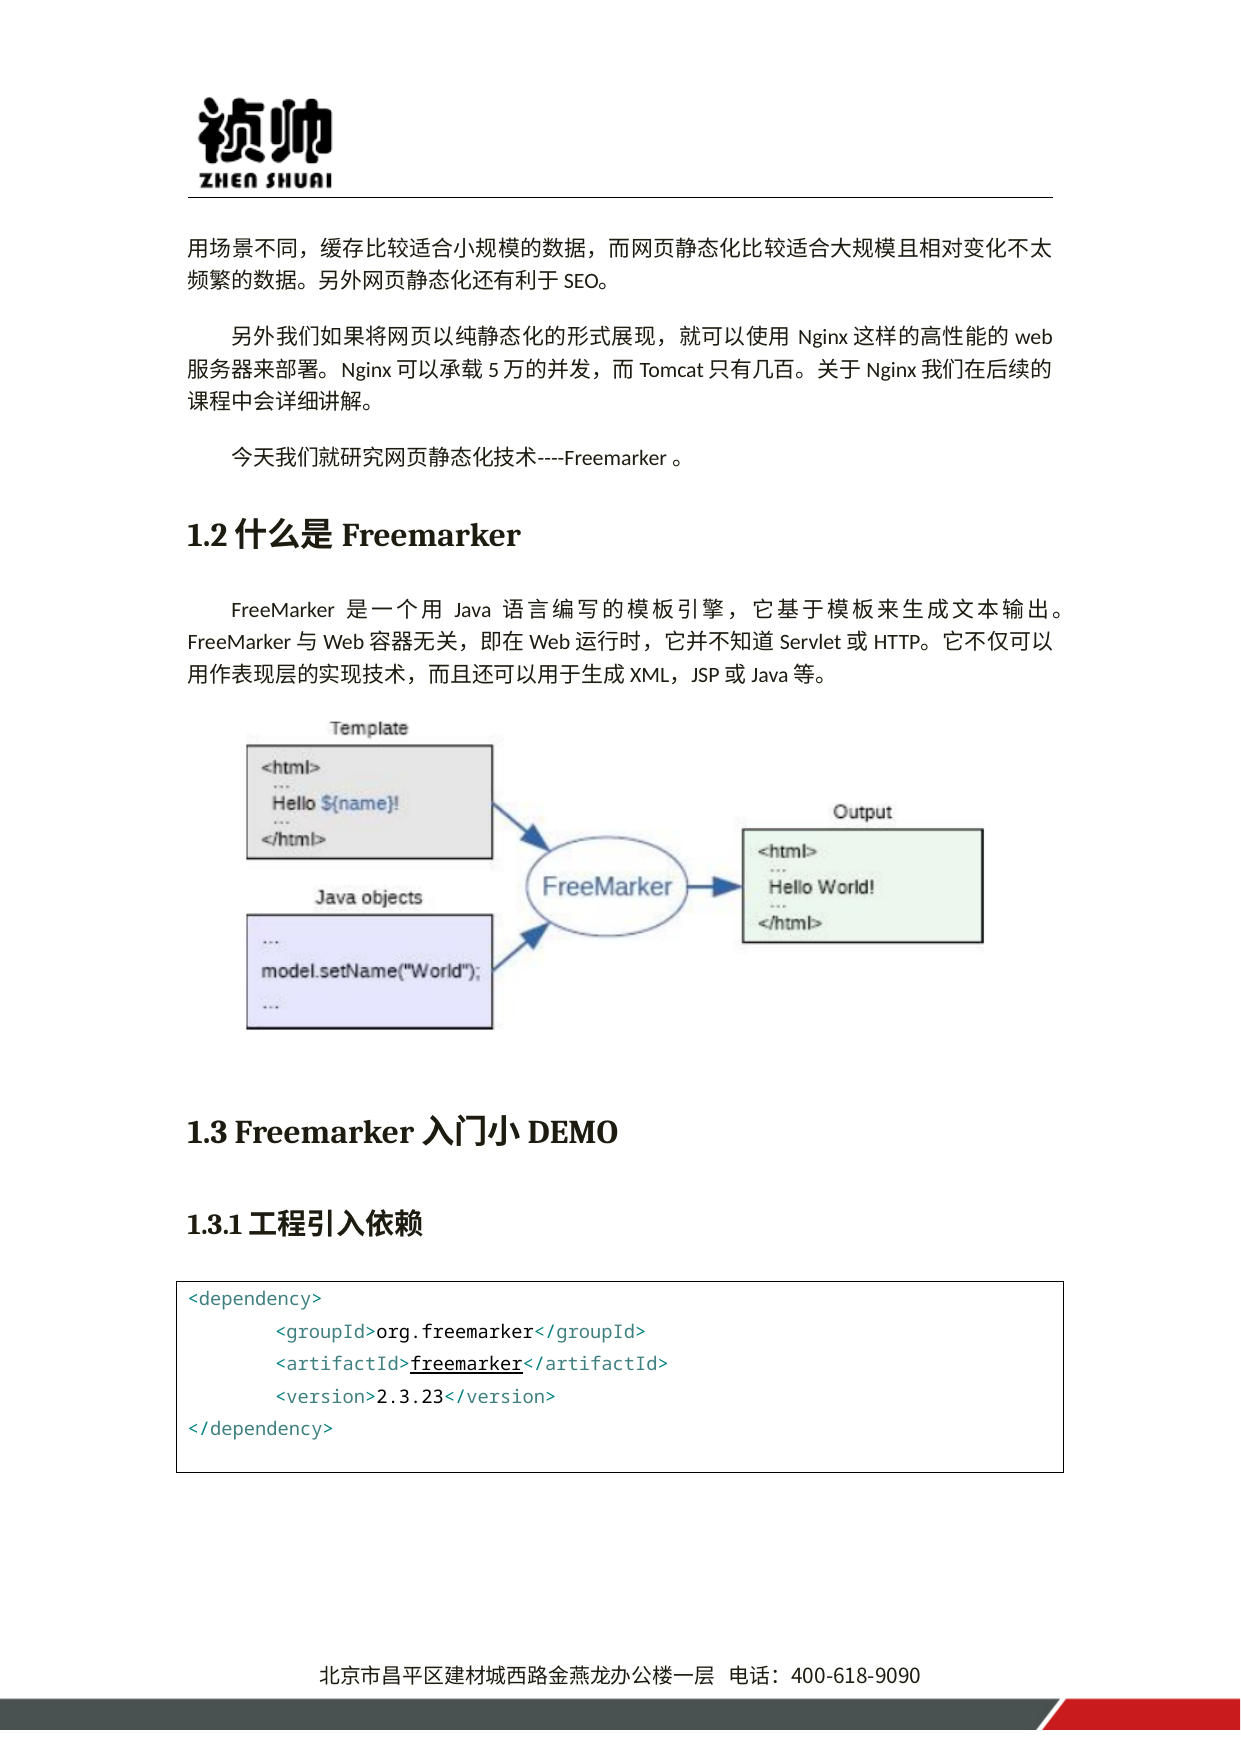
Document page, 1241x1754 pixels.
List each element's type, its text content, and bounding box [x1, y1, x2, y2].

text 网页静态化技术和缓存技术的共同点都是为了减轻数据库的访问压力，但是具体的应用场景不同，缓存比较适合小规模的数据，而网页静态化比较适合大规模且相对变化不太频繁的数据。另外网页静态化还有利于SEO。 [187, 230, 1053, 295]
picture [231, 712, 1035, 1044]
table_header <dependency> <groupId>org.freemarker</groupId> <artifactId>freemarker</artifactId> <version>2.3.23</version> </dependency> [177, 1282, 1063, 1472]
text 另外我们如果将网页以纯静态化的形式展现，就可以使用Nginx这样的高性能的web服务器来部署。Nginx可以承载5万的并发，而Tomcat只有几百。关于Nginx我们在后续的课程中会详细讲解。 [187, 319, 1053, 416]
text 今天我们就研究网页静态化技术----Freemarker 。 [187, 440, 1053, 472]
text FreeMarker 是一个用 Java 语言编写的模板引擎，它基于模板来生成文本输出。FreeMarker与 Web 容器无关，即在 Web 运行时，它并不知道 Servlet 或 HTTP。它不仅可以用作表现层的实现技术，而且还可以用于生成 XML，JSP 或 Java 等。 [187, 591, 1053, 689]
subtitle 1.3 Freemarker入门小DEMO [187, 1097, 1053, 1162]
subtitle 1.3.1工程引入依赖 [187, 1189, 1053, 1254]
picture [0, 1639, 1241, 1730]
subtitle 1.2什么是 Freemarker [187, 499, 1053, 564]
picture [187, 88, 341, 195]
